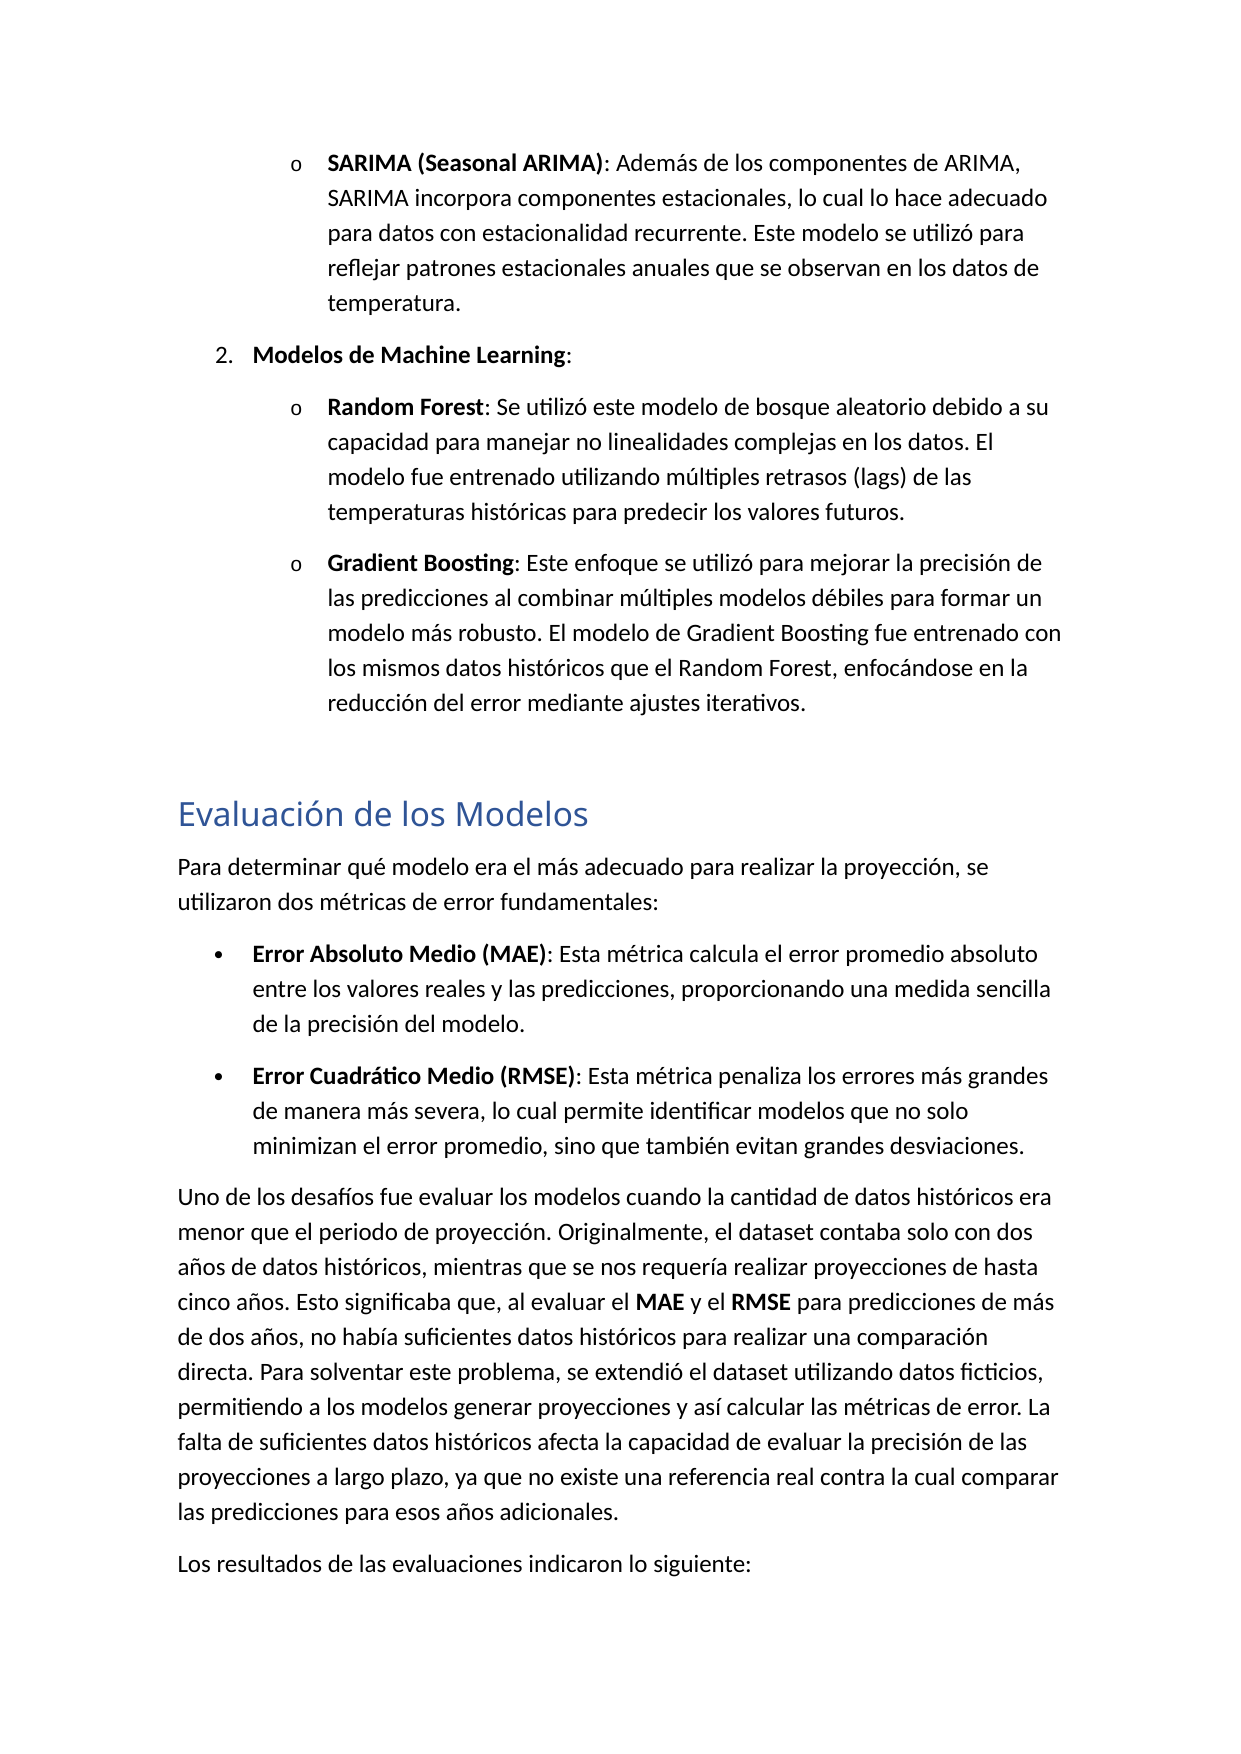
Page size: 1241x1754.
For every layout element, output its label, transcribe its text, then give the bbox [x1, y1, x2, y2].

list Modelos de Machine Learning: [215, 339, 1063, 370]
text Para determinar qué modelo era el más adecuado para realizar la proyección, se utilizaron dos métricas de error fundamentales: [177, 851, 1063, 917]
list Error Absoluto Medio (MAE): Esta métrica calcula el error promedio absoluto entre los valores reales y las predicciones, proporcionando una medida sencilla de la precisión del modelo. [215, 938, 1063, 1039]
list SARIMA (Seasonal ARIMA): Además de los componentes de ARIMA, SARIMA incorpora componentes estacionales, lo cual lo hace adecuado para datos con estacionalidad recurrente. Este modelo se utilizó para reflejar patrones estacionales anuales que se observan en los datos de temperatura. [290, 148, 1063, 318]
list Error Cuadrático Medio (RMSE): Esta métrica penaliza los errores más grandes de manera más severa, lo cual permite identificar modelos que no solo minimizan el error promedio, sino que también evitan grandes desviaciones. [215, 1060, 1063, 1160]
list Random Forest: Se utilizó este modelo de bosque aleatorio debido a su capacidad para manejar no linealidades complejas en los datos. El modelo fue entrenado utilizando múltiples retrasos (lags) de las temperaturas históricas para predecir los valores futuros. [290, 391, 1063, 526]
subtitle Evaluación de los Modelos [177, 791, 1063, 836]
list Gradient Boosting: Este enfoque se utilizó para mejorar la precisión de las predicciones al combinar múltiples modelos débiles para formar un modelo más robusto. El modelo de Gradient Boosting fue entrenado con los mismos datos históricos que el Random Forest, enfocándose en la reducción del error mediante ajustes iterativos. [290, 548, 1063, 718]
text Los resultados de las evaluaciones indicaron lo siguiente: [177, 1548, 1063, 1579]
text Uno de los desafíos fue evaluar los modelos cuando la cantidad de datos históricos era menor que el periodo de proyección. Originalmente, el dataset contaba solo con dos años de datos históricos, mientras que se nos requería realizar proyecciones de hasta cinco años. Esto significaba que, al evaluar el MAE y el RMSE para predicciones de más de dos años, no había suficientes datos históricos para realizar una comparación directa. Para solventar este problema, se extendió el dataset utilizando datos ficticios, permitiendo a los modelos generar proyecciones y así calcular las métricas de error. La falta de suficientes datos históricos afecta la capacidad de evaluar la precisión de las proyecciones a largo plazo, ya que no existe una referencia real contra la cual comparar las predicciones para esos años adicionales. [177, 1181, 1063, 1527]
